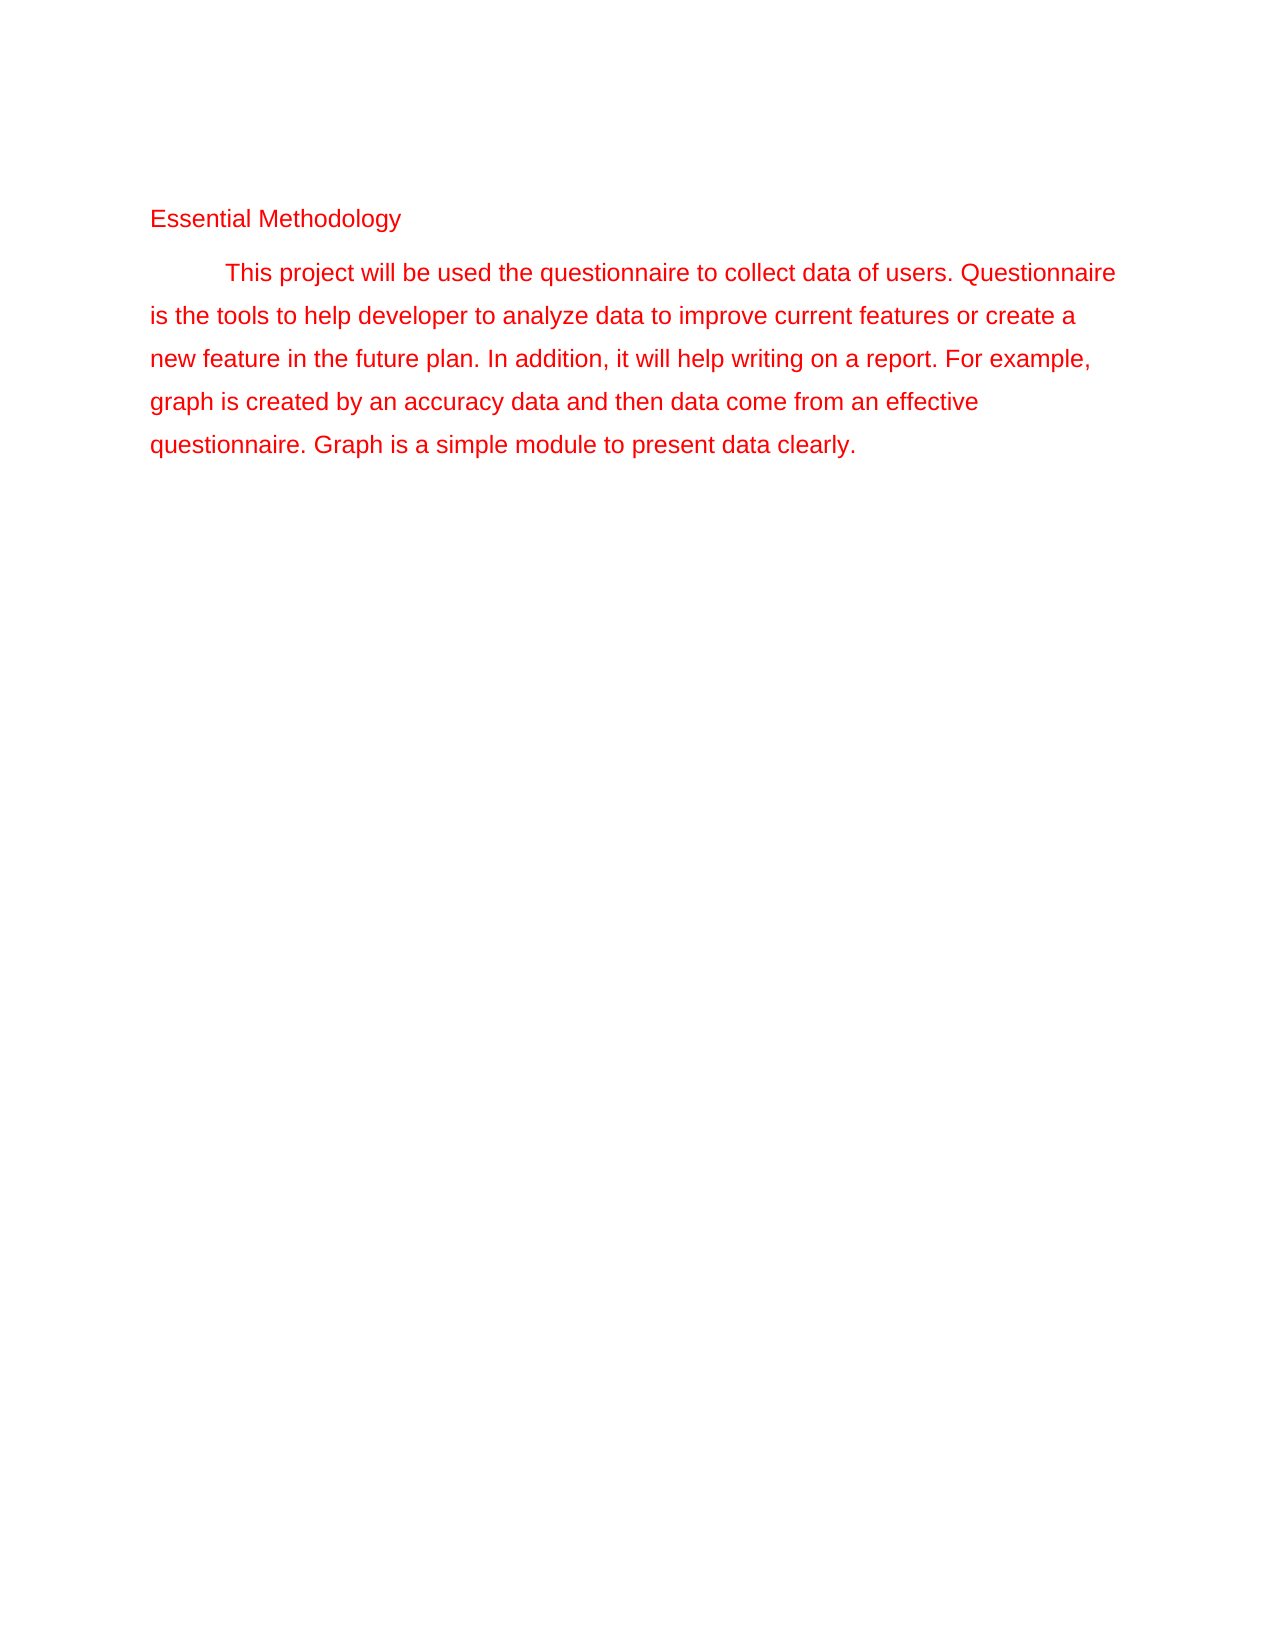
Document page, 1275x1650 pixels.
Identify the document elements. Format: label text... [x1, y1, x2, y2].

text Essential Methodology [150, 204, 1125, 233]
text This project will be used the questionnaire to collect data of users. Questionnaire is the tools to help developer to analyze data to improve current features or create a new feature in the future plan. In addition, it will help writing on a report. For example, graph is created by an accuracy data and then data come from an effective questionnaire. Graph is a simple module to present data clearly. [150, 258, 1125, 459]
